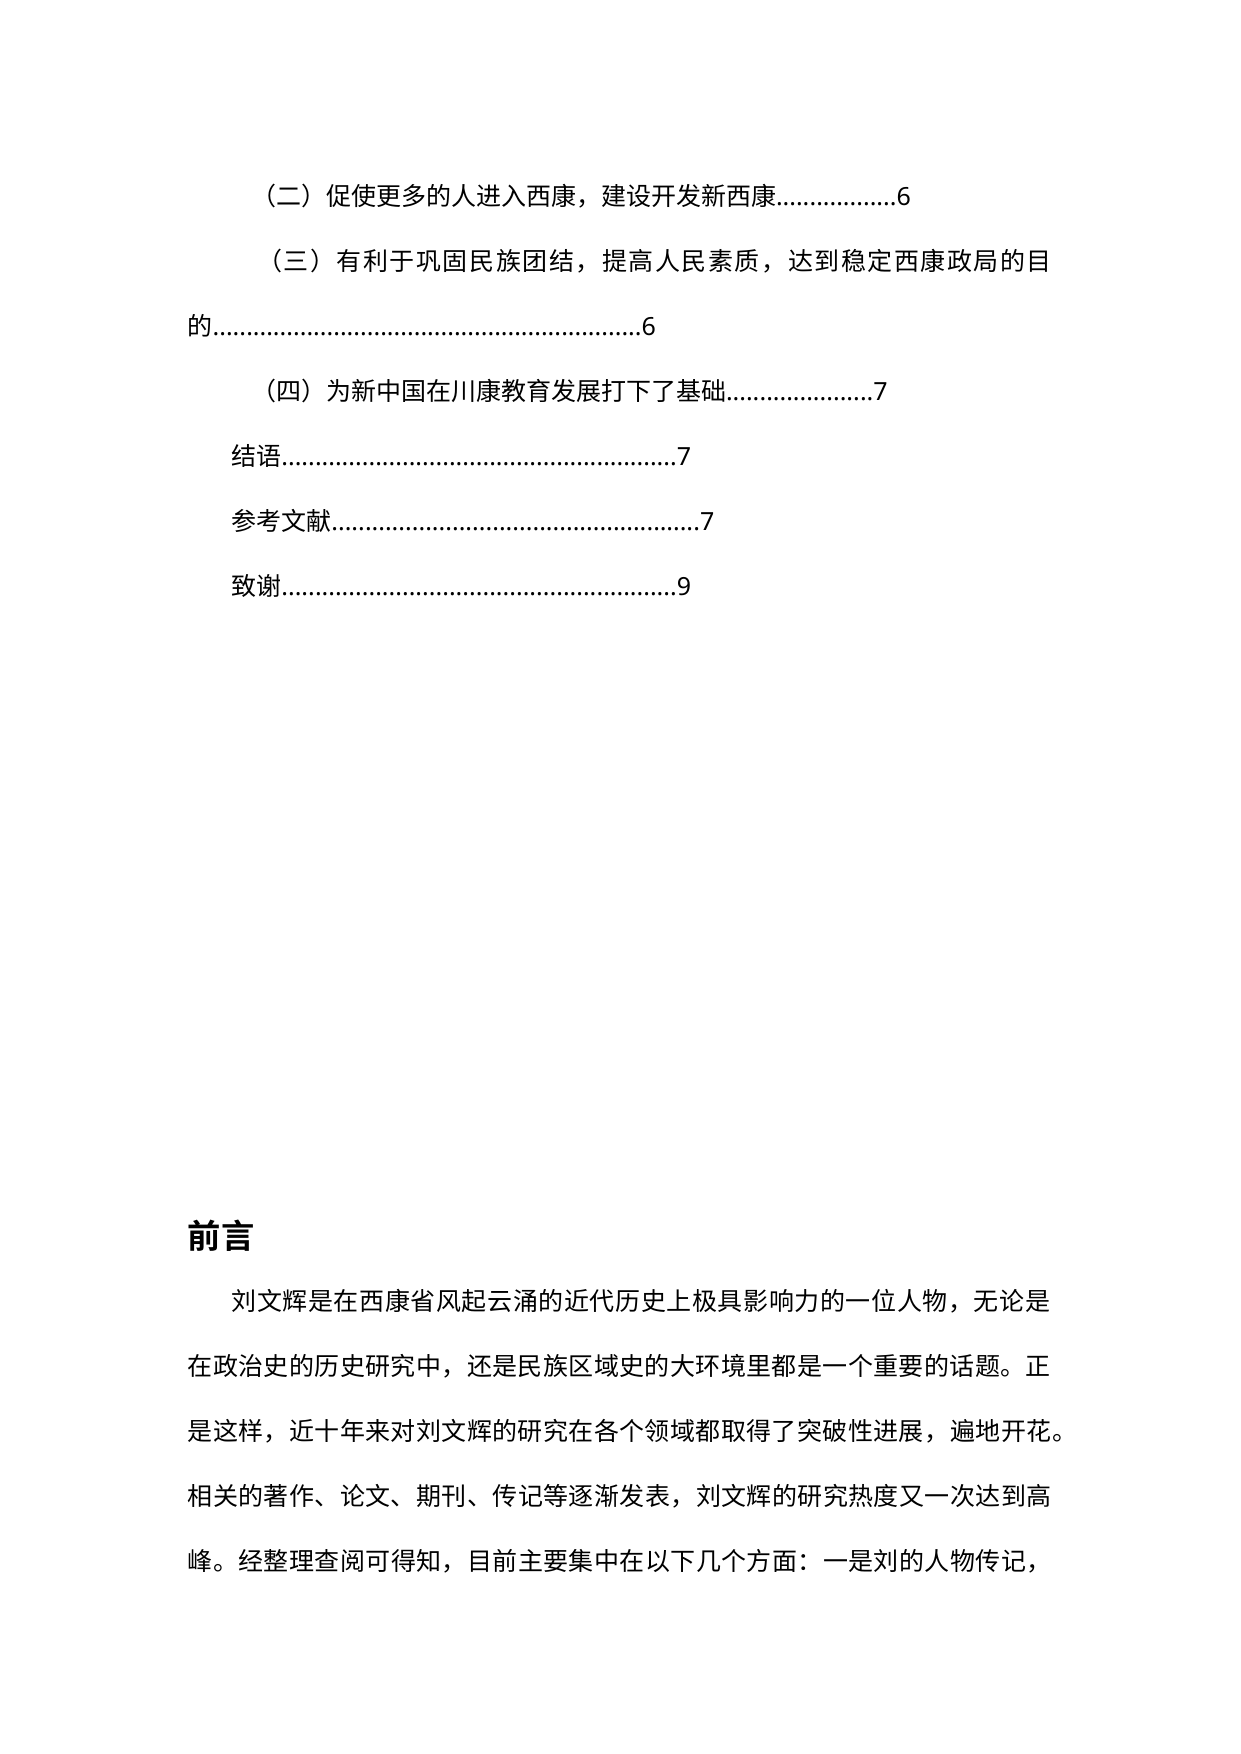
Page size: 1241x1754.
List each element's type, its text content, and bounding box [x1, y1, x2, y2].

text （四）为新中国在川康教育发展打下了基础......................7 [187, 357, 1053, 422]
text 致谢...........................................................9 [187, 552, 1053, 617]
text 参考文献.......................................................7 [187, 487, 1053, 552]
text （二）促使更多的人进入西康，建设开发新西康..................6 [187, 162, 1053, 227]
text 结语...........................................................7 [187, 422, 1053, 487]
text （三）有利于巩固民族团结，提高人民素质，达到稳定西康政局的目的................................................................6 [187, 227, 1053, 357]
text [187, 1267, 1053, 1592]
text 前言 [187, 1202, 1053, 1267]
